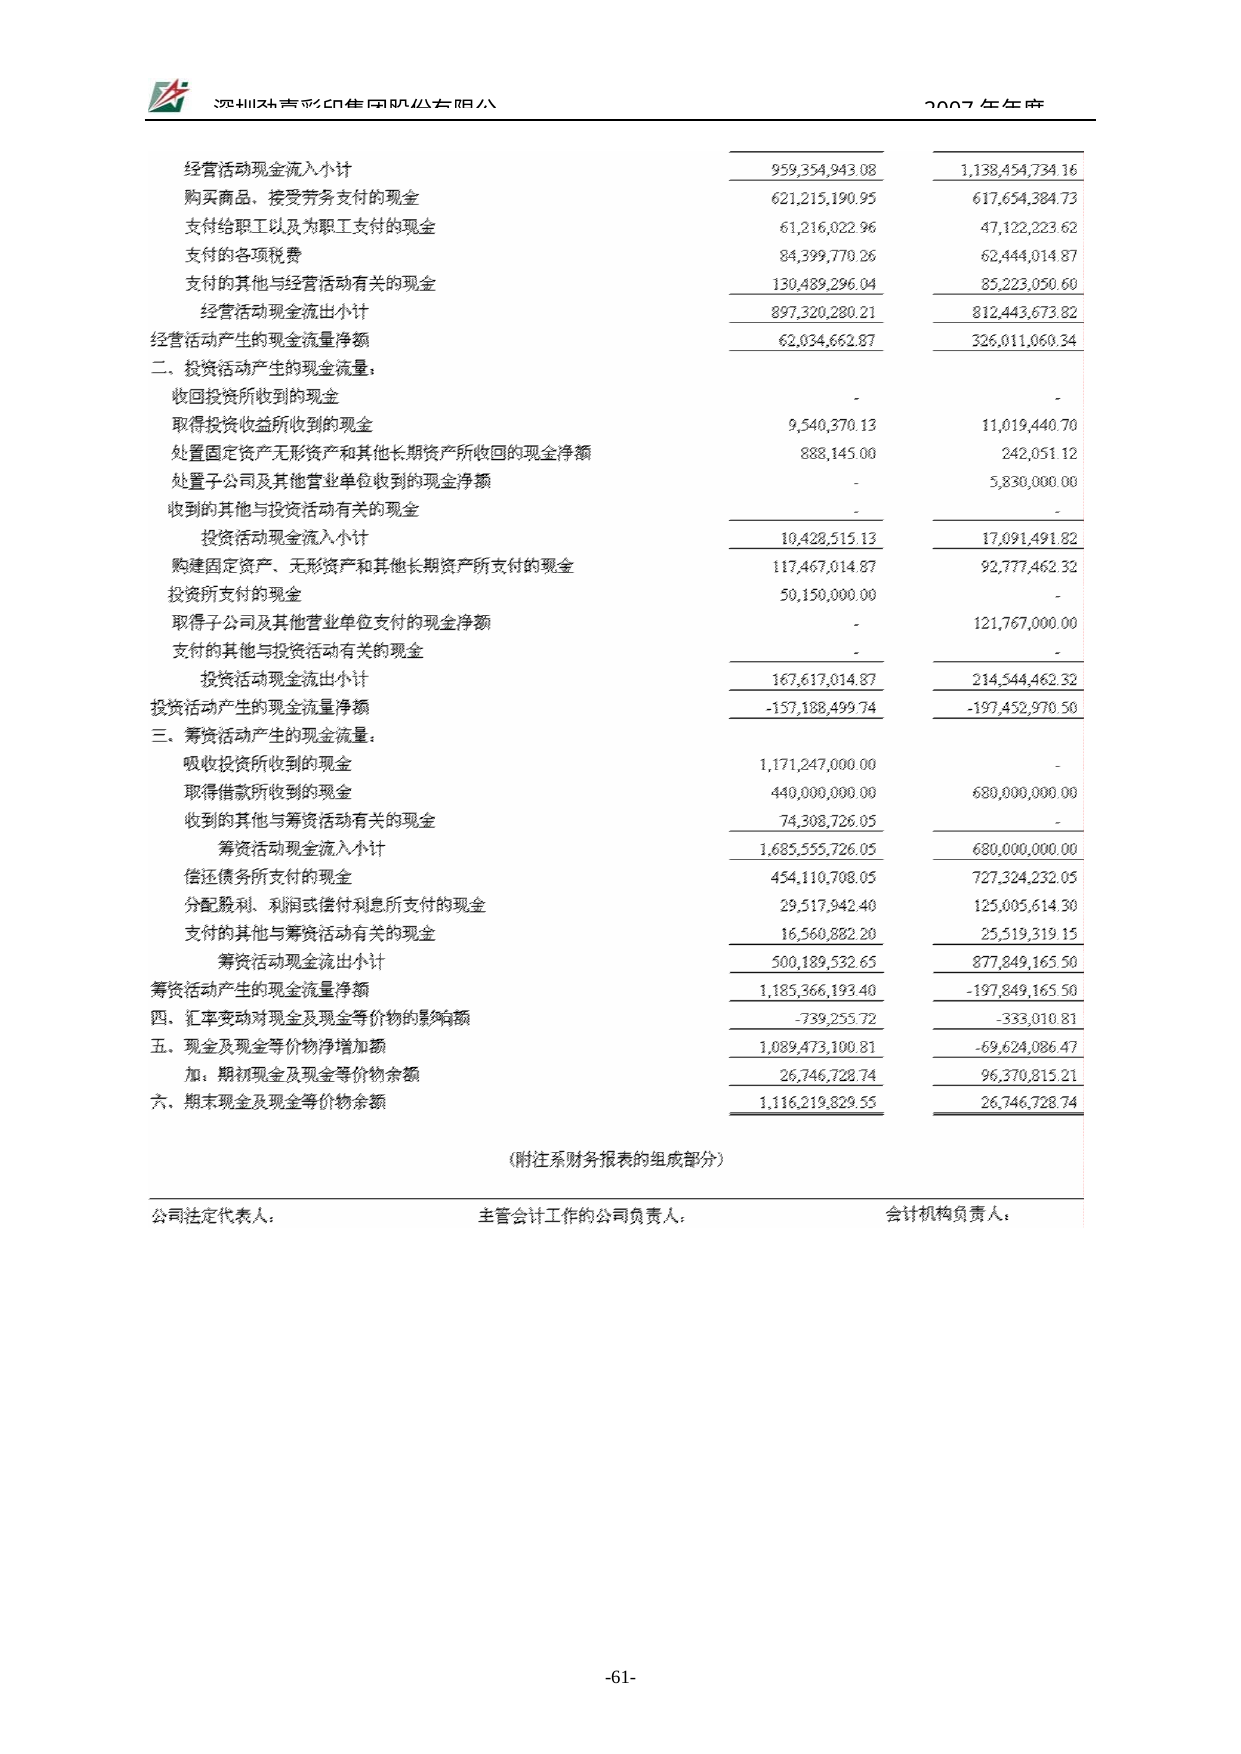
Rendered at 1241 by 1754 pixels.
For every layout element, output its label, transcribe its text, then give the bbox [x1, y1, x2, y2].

text -61- [133, 1666, 1107, 1688]
picture [147, 151, 1084, 1228]
picture [148, 78, 192, 115]
